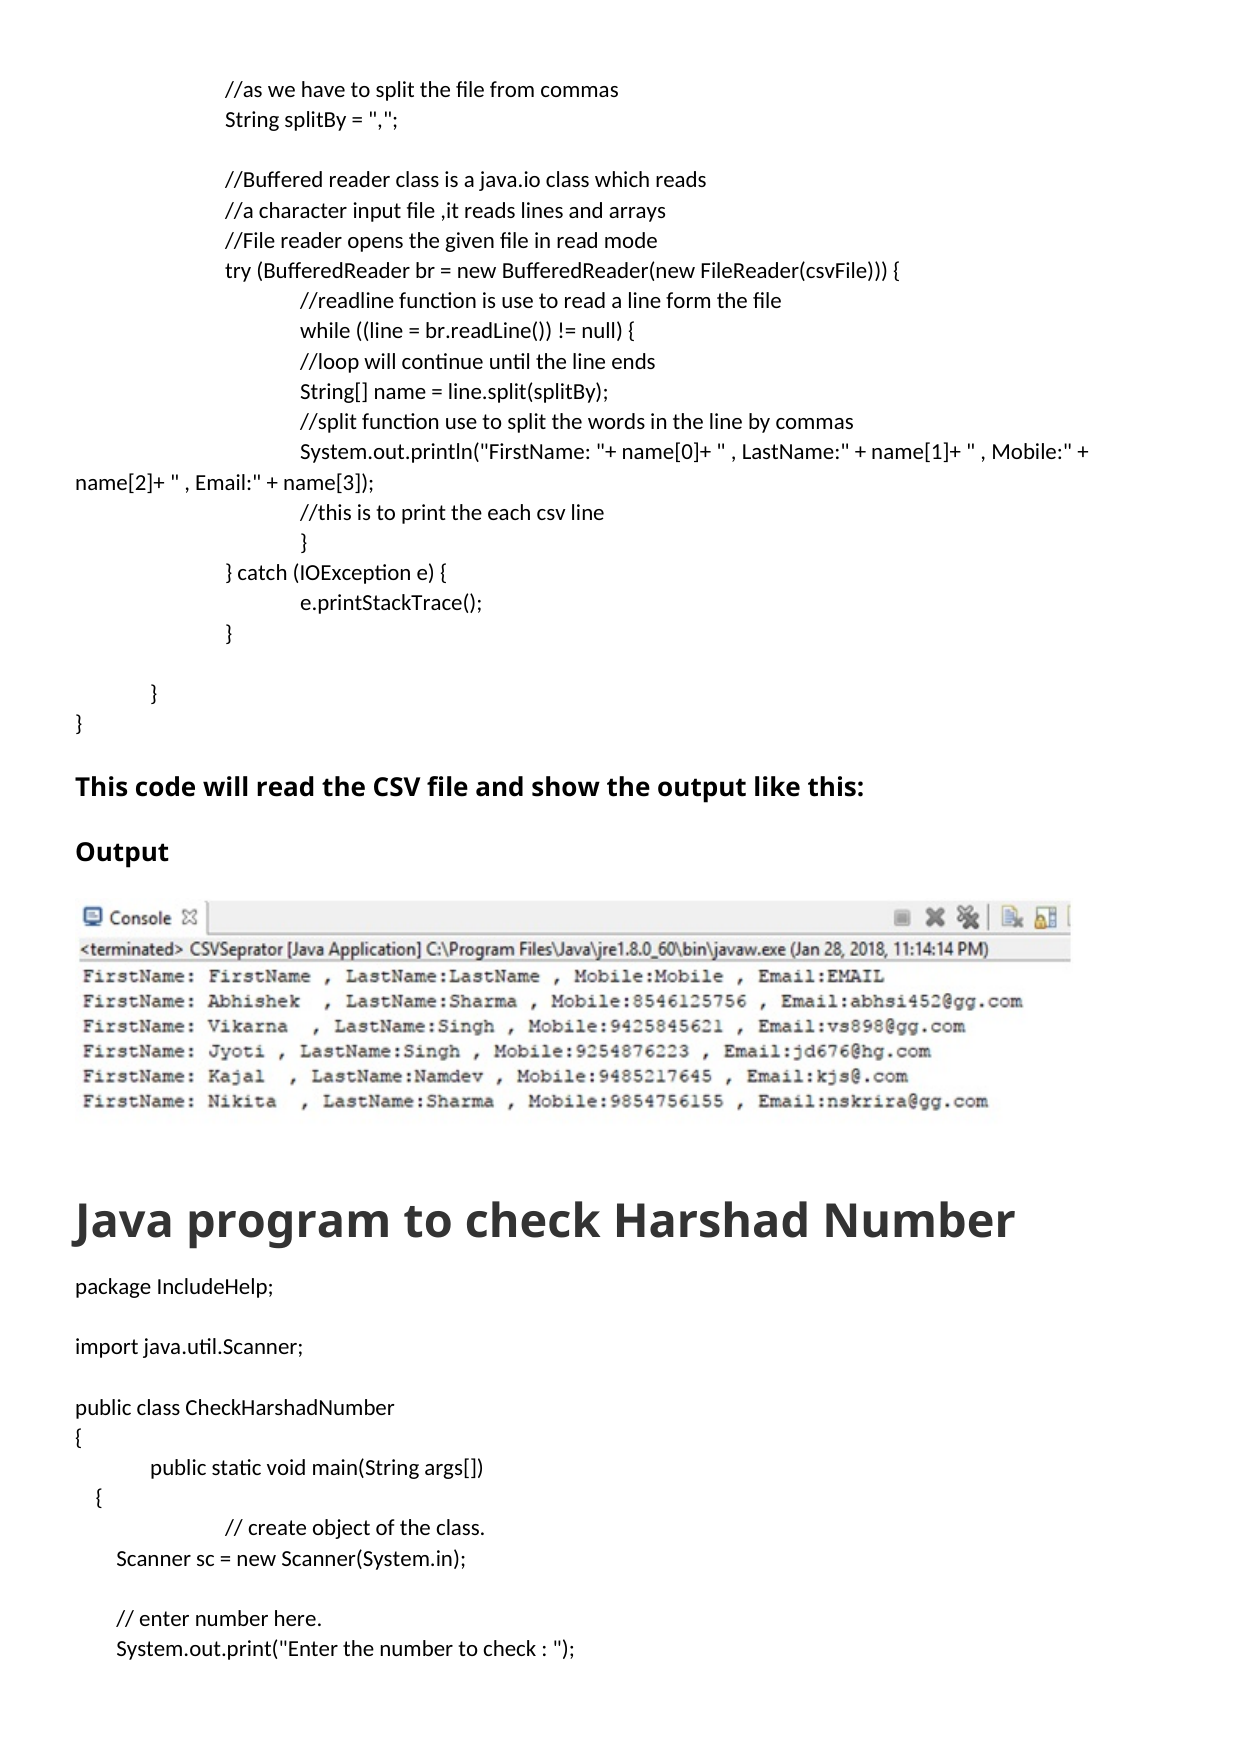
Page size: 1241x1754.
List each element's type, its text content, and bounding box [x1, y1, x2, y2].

text // enter number here. [75, 1604, 1165, 1632]
text e.printStackTrace(); [75, 588, 1165, 617]
text System.out.print("Enter the number to check : "); [75, 1634, 1165, 1662]
text } [75, 619, 1165, 647]
text //loop will continue until the line ends [75, 347, 1165, 375]
text public static void main(String args[]) [75, 1453, 1165, 1481]
text { [75, 1483, 1165, 1511]
text System.out.println("FirstName: "+ name[0]+ " , LastName:" + name[1]+ " , Mobile:" + name[2]+ " , Email:" + name[3]); [75, 437, 1165, 496]
text try (BufferedReader br = new BufferedReader(new FileReader(csvFile))) { [75, 256, 1165, 284]
subtitle Java program to check Harshad Number [75, 1187, 1165, 1251]
text //as we have to split the file from commas [75, 75, 1165, 103]
text while ((line = br.readLine()) != null) { [75, 317, 1165, 345]
text Output [75, 833, 1165, 869]
text // create object of the class. [75, 1513, 1165, 1542]
text //this is to print the each csv line [75, 498, 1165, 526]
text import java.util.Scanner; [75, 1332, 1165, 1360]
text //Buffered reader class is a java.io class which reads [75, 166, 1165, 194]
text //a character input file ,it reads lines and arrays [75, 196, 1165, 224]
text //readline function is use to read a line form the file [75, 286, 1165, 314]
text } catch (IOException e) { [75, 558, 1165, 586]
text { [75, 1423, 1165, 1451]
text } [75, 709, 1165, 737]
text Scanner sc = new Scanner(System.in); [75, 1544, 1165, 1572]
text String splitBy = ","; [75, 105, 1165, 133]
text } [75, 528, 1165, 556]
text This code will read the CSV file and show the output like this: [75, 769, 1165, 804]
text //split function use to split the words in the line by commas [75, 407, 1165, 435]
text //File reader opens the given file in read mode [75, 226, 1165, 254]
picture [75, 898, 1074, 1169]
text package IncludeHelp; [75, 1272, 1165, 1300]
text } [75, 679, 1165, 707]
text String[] name = line.split(splitBy); [75, 377, 1165, 405]
text public class CheckHarshadNumber [75, 1393, 1165, 1421]
